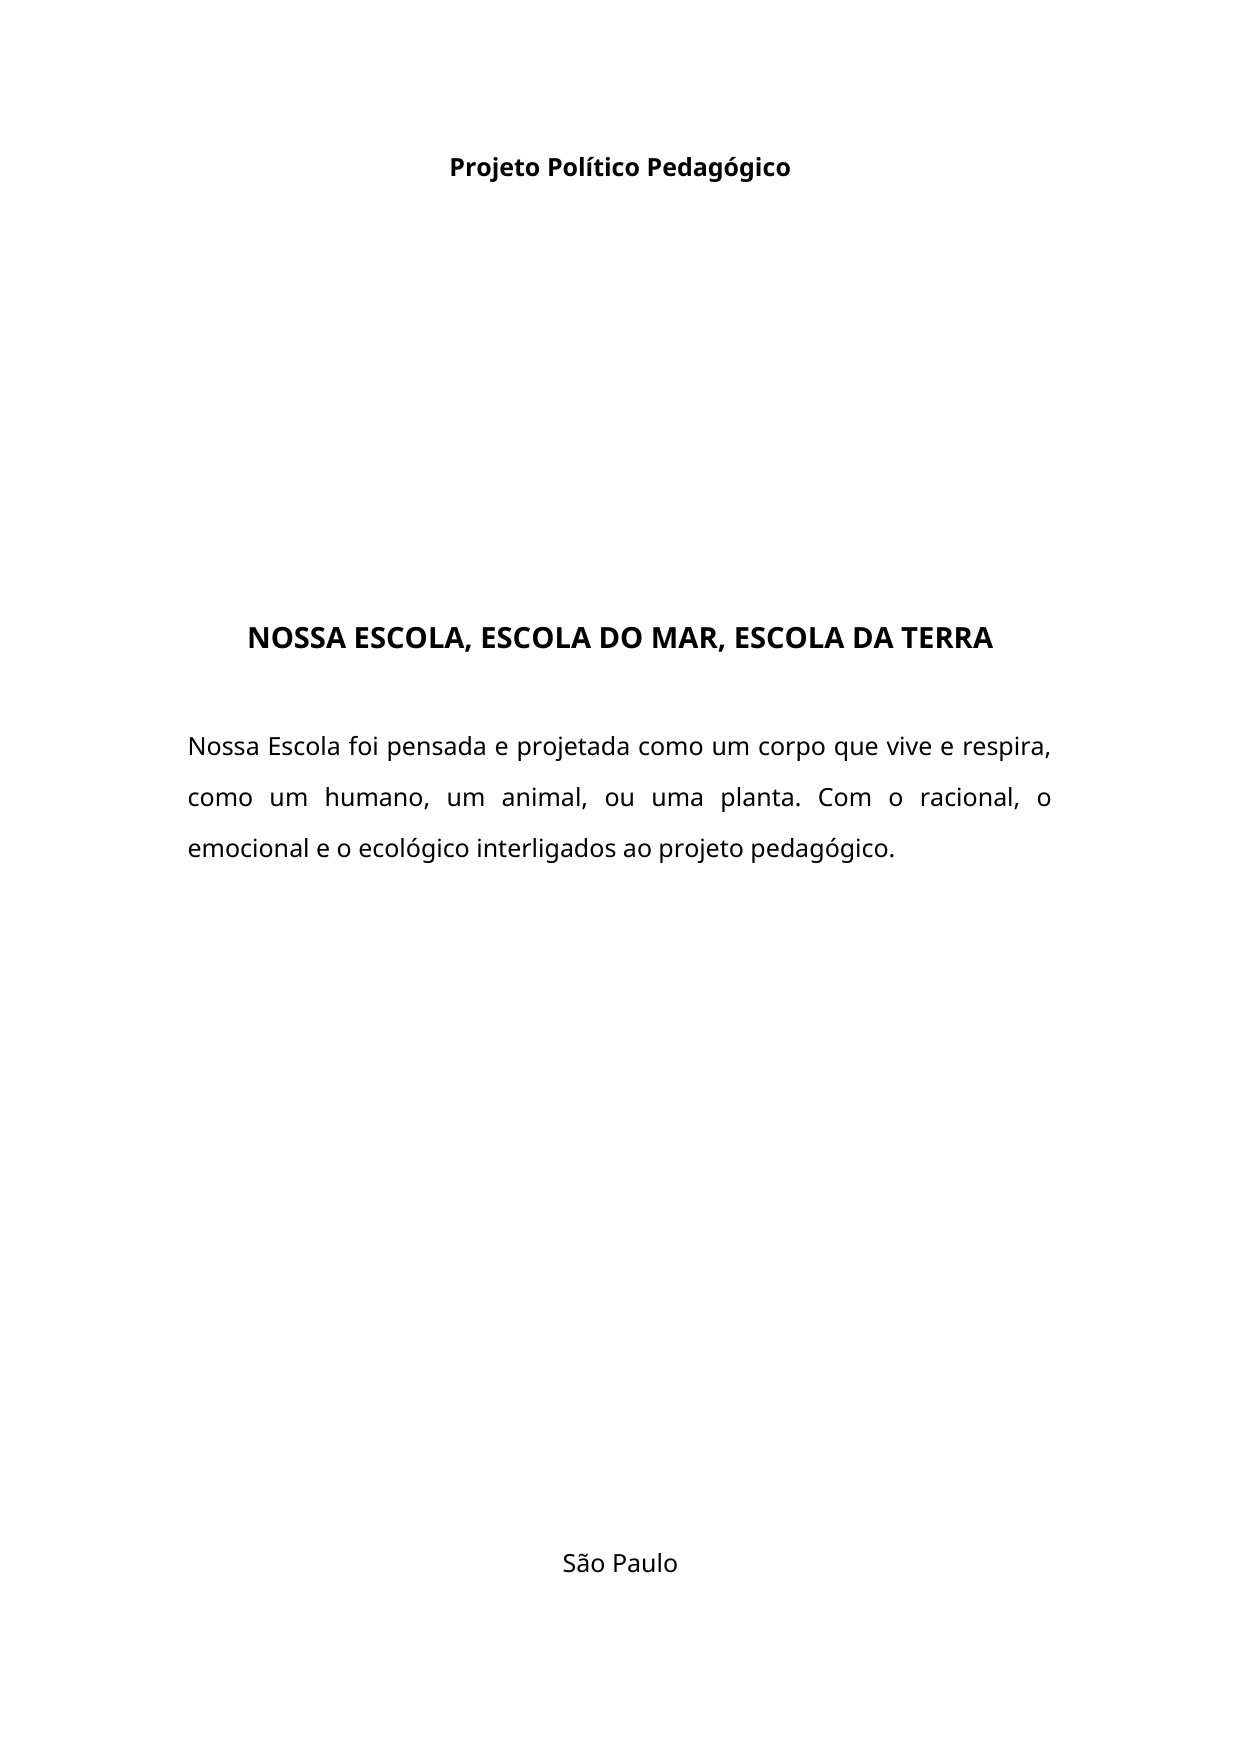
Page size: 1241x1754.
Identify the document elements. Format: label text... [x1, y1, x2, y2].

text São Paulo [187, 1546, 1053, 1580]
text Nossa Escola foi pensada e projetada como um corpo que vive e respira, como um humano, um animal, ou uma planta. Com o racional, o emocional e o ecológico interligados ao projeto pedagógico. [187, 728, 1053, 864]
text Projeto Político Pedagógico [187, 150, 1053, 184]
text NOSSA ESCOLA, ESCOLA DO MAR, ESCOLA DA TERRA [187, 618, 1053, 657]
